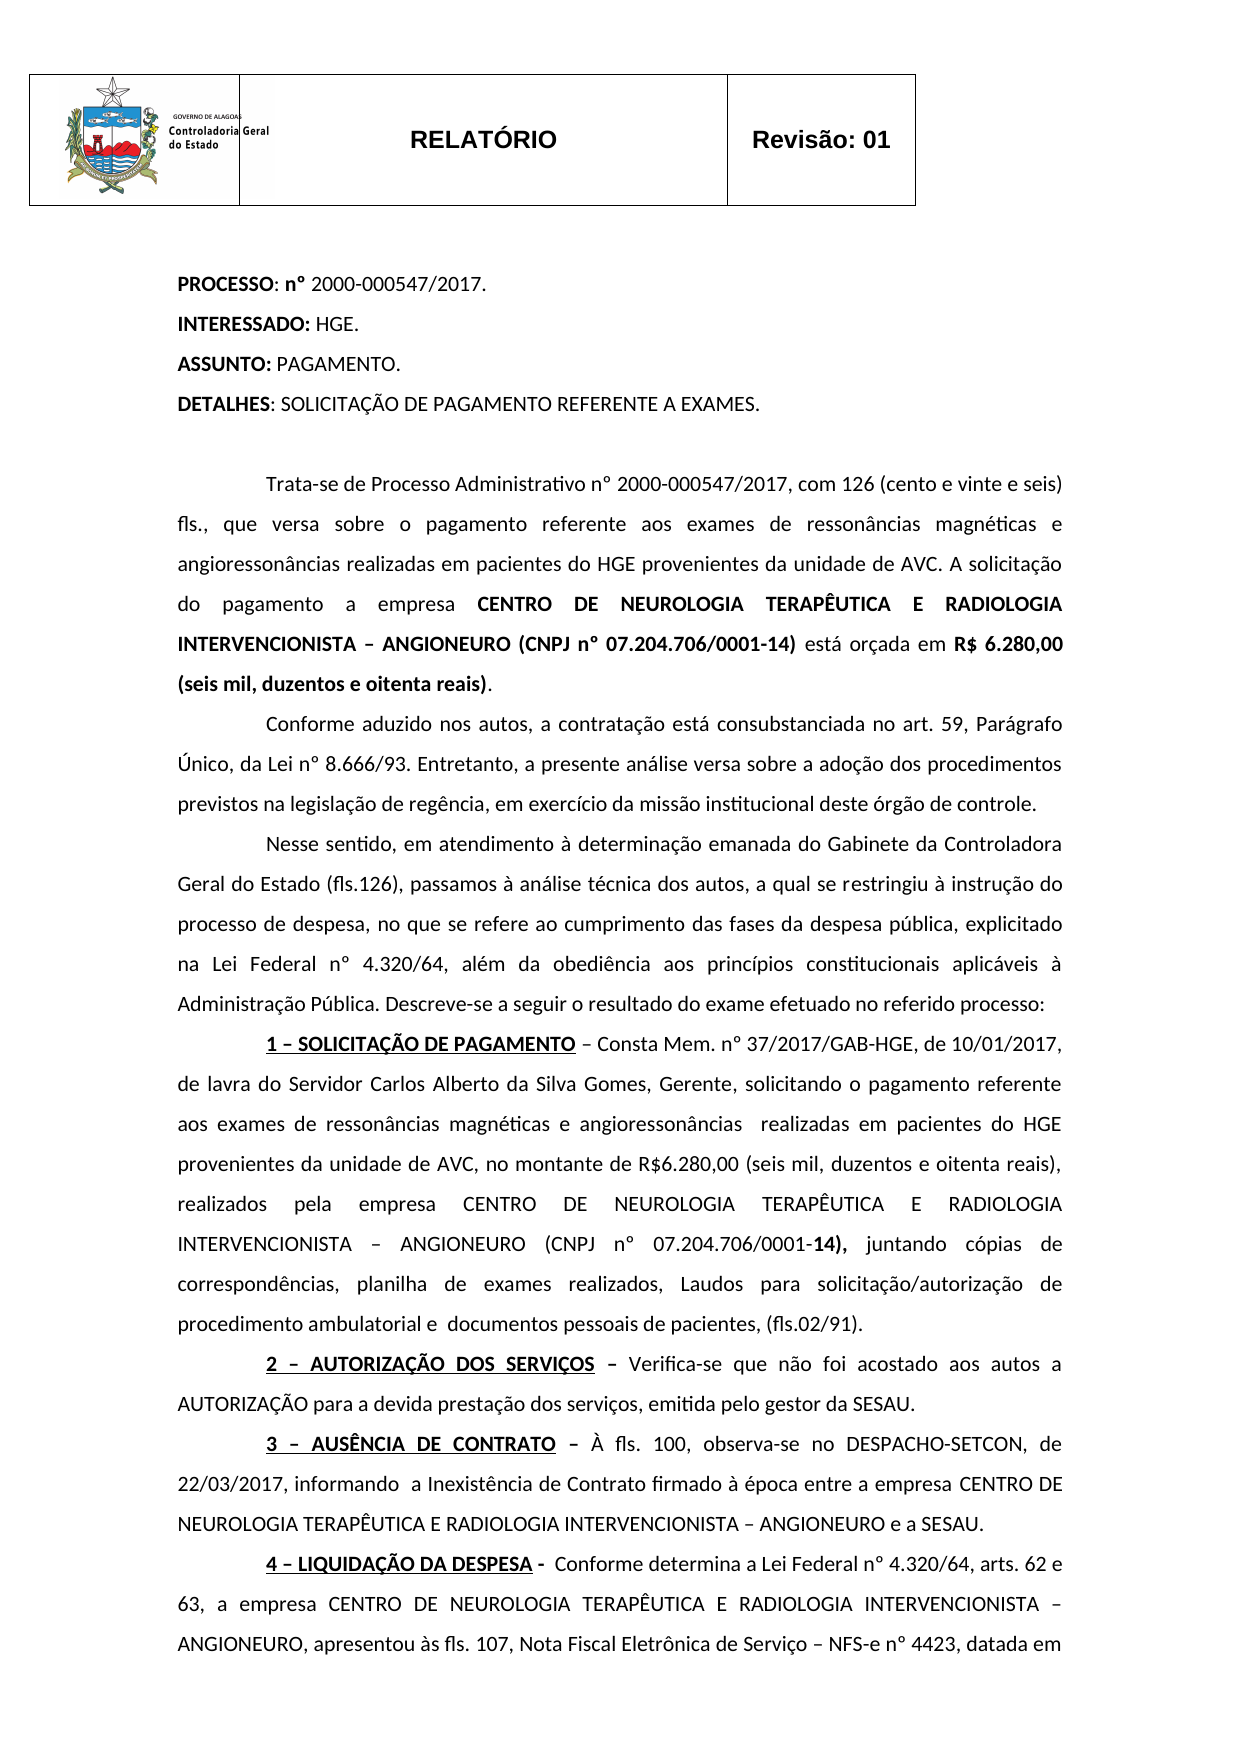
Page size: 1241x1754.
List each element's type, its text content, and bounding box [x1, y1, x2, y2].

text ASSUNTO: PAGAMENTO. [177, 350, 1063, 377]
picture [240, 75, 275, 199]
text INTERESSADO: HGE. [177, 310, 1063, 337]
text PROCESSO: nº 2000-000547/2017. [177, 270, 1063, 297]
text Conforme aduzido nos autos, a contratação está consubstanciada no art. 59, Parágrafo Único, da Lei nº 8.666/93. Entretanto, a presente análise versa sobre a adoção dos procedimentos previstos na legislação de regência, em exercício da missão institucional deste órgão de controle. [177, 710, 1063, 817]
text 3 – AUSÊNCIA DE CONTRATO – À fls. 100, observa-se no DESPACHO-SETCON, de 22/03/2017, informando a Inexistência de Contrato firmado à época entre a empresa CENTRO DE NEUROLOGIA TERAPÊUTICA E RADIOLOGIA INTERVENCIONISTA – ANGIONEURO e a SESAU. [177, 1430, 1063, 1537]
text DETALHES: SOLICITAÇÃO DE PAGAMENTO REFERENTE A EXAMES. [177, 390, 1063, 417]
text 2 – AUTORIZAÇÃO DOS SERVIÇOS – Verifica-se que não foi acostado aos autos a AUTORIZAÇÃO para a devida prestação dos serviços, emitida pelo gestor da SESAU. [177, 1350, 1063, 1417]
text 1 – SOLICITAÇÃO DE PAGAMENTO – Consta Mem. nº 37/2017/GAB-HGE, de 10/01/2017, de lavra do Servidor Carlos Alberto da Silva Gomes, Gerente, solicitando o pagamento referente aos exames de ressonâncias magnéticas e angioressonâncias realizadas em pacientes do HGE provenientes da unidade de AVC, no montante de R$6.280,00 (seis mil, duzentos e oitenta reais), realizados pela empresa CENTRO DE NEUROLOGIA TERAPÊUTICA E RADIOLOGIA INTERVENCIONISTA – ANGIONEURO (CNPJ nº 07.204.706/0001-14), juntando cópias de correspondências, planilha de exames realizados, Laudos para solicitação/autorização de procedimento ambulatorial e documentos pessoais de pacientes, (fls.02/91). [177, 1030, 1063, 1337]
text Nesse sentido, em atendimento à determinação emanada do Gabinete da Controladora Geral do Estado (fls.126), passamos à análise técnica dos autos, a qual se restringiu à instrução do processo de despesa, no que se refere ao cumprimento das fases da despesa pública, explicitado na Lei Federal nº 4.320/64, além da obediência aos princípios constitucionais aplicáveis à Administração Pública. Descreve-se a seguir o resultado do exame efetuado no referido processo: [177, 830, 1063, 1017]
text Trata-se de Processo Administrativo nº 2000-000547/2017, com 126 (cento e vinte e seis) fls., que versa sobre o pagamento referente aos exames de ressonâncias magnéticas e angioressonâncias realizadas em pacientes do HGE provenientes da unidade de AVC. A solicitação do pagamento a empresa CENTRO DE NEUROLOGIA TERAPÊUTICA E RADIOLOGIA INTERVENCIONISTA – ANGIONEURO (CNPJ nº 07.204.706/0001-14) está orçada em R$ 6.280,00 (seis mil, duzentos e oitenta reais). [177, 470, 1063, 697]
picture [59, 75, 239, 199]
